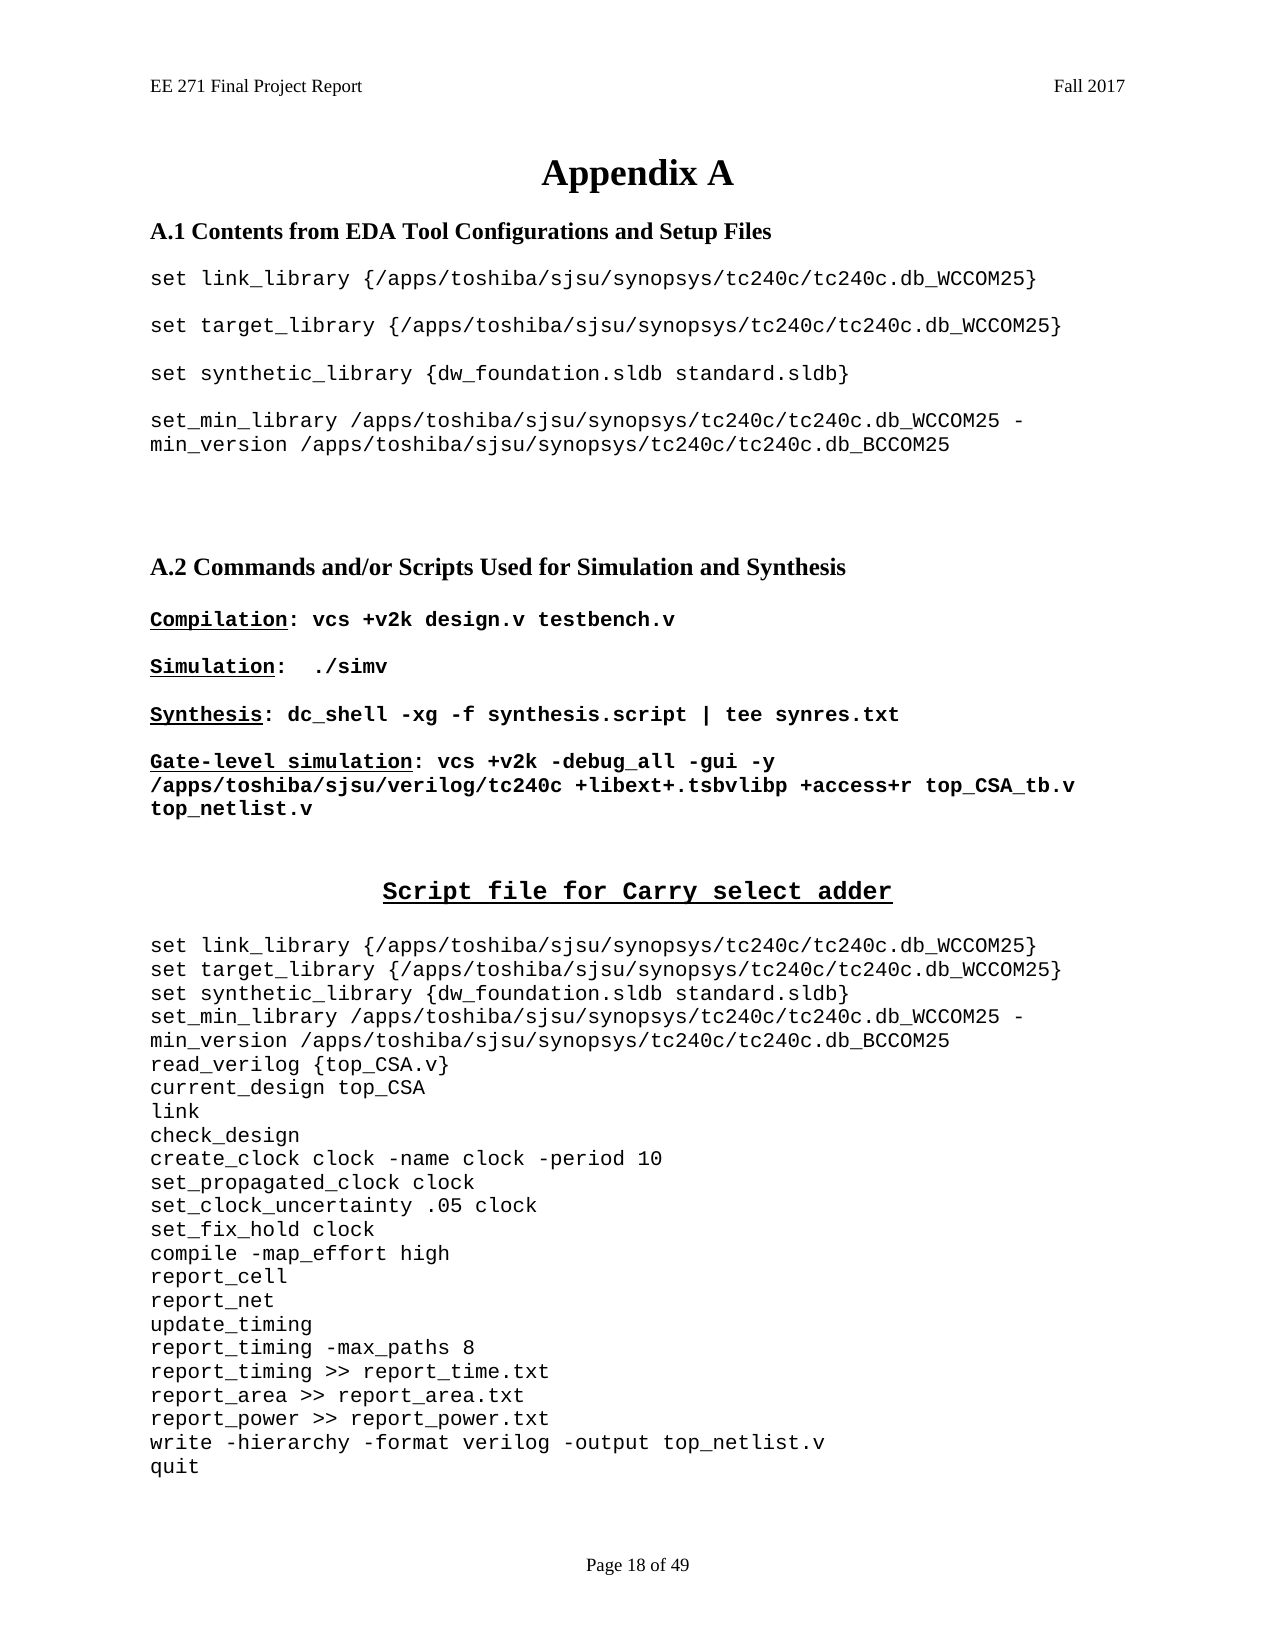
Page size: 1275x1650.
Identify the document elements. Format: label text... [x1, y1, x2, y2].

text compile -map_effort high [150, 1243, 1125, 1266]
text Gate-level simulation: vcs +v2k -debug_all -gui -y /apps/toshiba/sjsu/verilog/tc240c +libext+.tsbvlibp +access+r top_CSA_tb.v top_netlist.v [150, 751, 1125, 822]
text report_power >> report_power.txt [150, 1408, 1125, 1432]
text set link_library {/apps/toshiba/sjsu/synopsys/tc240c/tc240c.db_WCCOM25} [150, 268, 1125, 292]
text report_net [150, 1290, 1125, 1314]
text write -hierarchy -format verilog -output top_netlist.v [150, 1432, 1125, 1456]
text set_clock_uncertainty .05 clock [150, 1196, 1125, 1219]
text report_area >> report_area.txt [150, 1385, 1125, 1408]
text A.1 Contents from EDA Tool Configurations and Setup Files [150, 217, 1125, 244]
text Compilation: vcs +v2k design.v testbench.v [150, 609, 1125, 633]
text set target_library {/apps/toshiba/sjsu/synopsys/tc240c/tc240c.db_WCCOM25} [150, 315, 1125, 339]
text report_timing -max_paths 8 [150, 1337, 1125, 1361]
text Synthesis: dc_shell -xg -f synthesis.script | tee synres.txt [150, 704, 1125, 727]
text Appendix A [150, 150, 1125, 193]
text A.2 Commands and/or Scripts Used for Simulation and Synthesis [150, 552, 1125, 581]
text update_timing [150, 1314, 1125, 1337]
text check_design [150, 1124, 1125, 1148]
text set synthetic_library {dw_foundation.sldb standard.sldb} [150, 983, 1125, 1006]
text set_fix_hold clock [150, 1219, 1125, 1243]
text set synthetic_library {dw_foundation.sldb standard.sldb} [150, 363, 1125, 386]
text link [150, 1101, 1125, 1124]
text set link_library {/apps/toshiba/sjsu/synopsys/tc240c/tc240c.db_WCCOM25} [150, 935, 1125, 959]
text read_verilog {top_CSA.v} [150, 1054, 1125, 1077]
text report_timing >> report_time.txt [150, 1361, 1125, 1385]
text report_cell [150, 1266, 1125, 1290]
text set target_library {/apps/toshiba/sjsu/synopsys/tc240c/tc240c.db_WCCOM25} [150, 959, 1125, 983]
text set_min_library /apps/toshiba/sjsu/synopsys/tc240c/tc240c.db_WCCOM25 -min_version /apps/toshiba/sjsu/synopsys/tc240c/tc240c.db_BCCOM25 [150, 1006, 1125, 1054]
text set_min_library /apps/toshiba/sjsu/synopsys/tc240c/tc240c.db_WCCOM25 -min_version /apps/toshiba/sjsu/synopsys/tc240c/tc240c.db_BCCOM25 [150, 410, 1125, 457]
text create_clock clock -name clock -period 10 [150, 1148, 1125, 1172]
text Simulation: ./simv [150, 657, 1125, 680]
text set_propagated_clock clock [150, 1172, 1125, 1196]
text current_design top_CSA [150, 1077, 1125, 1101]
text Script file for Carry select adder [150, 879, 1125, 907]
text quit [150, 1456, 1125, 1479]
